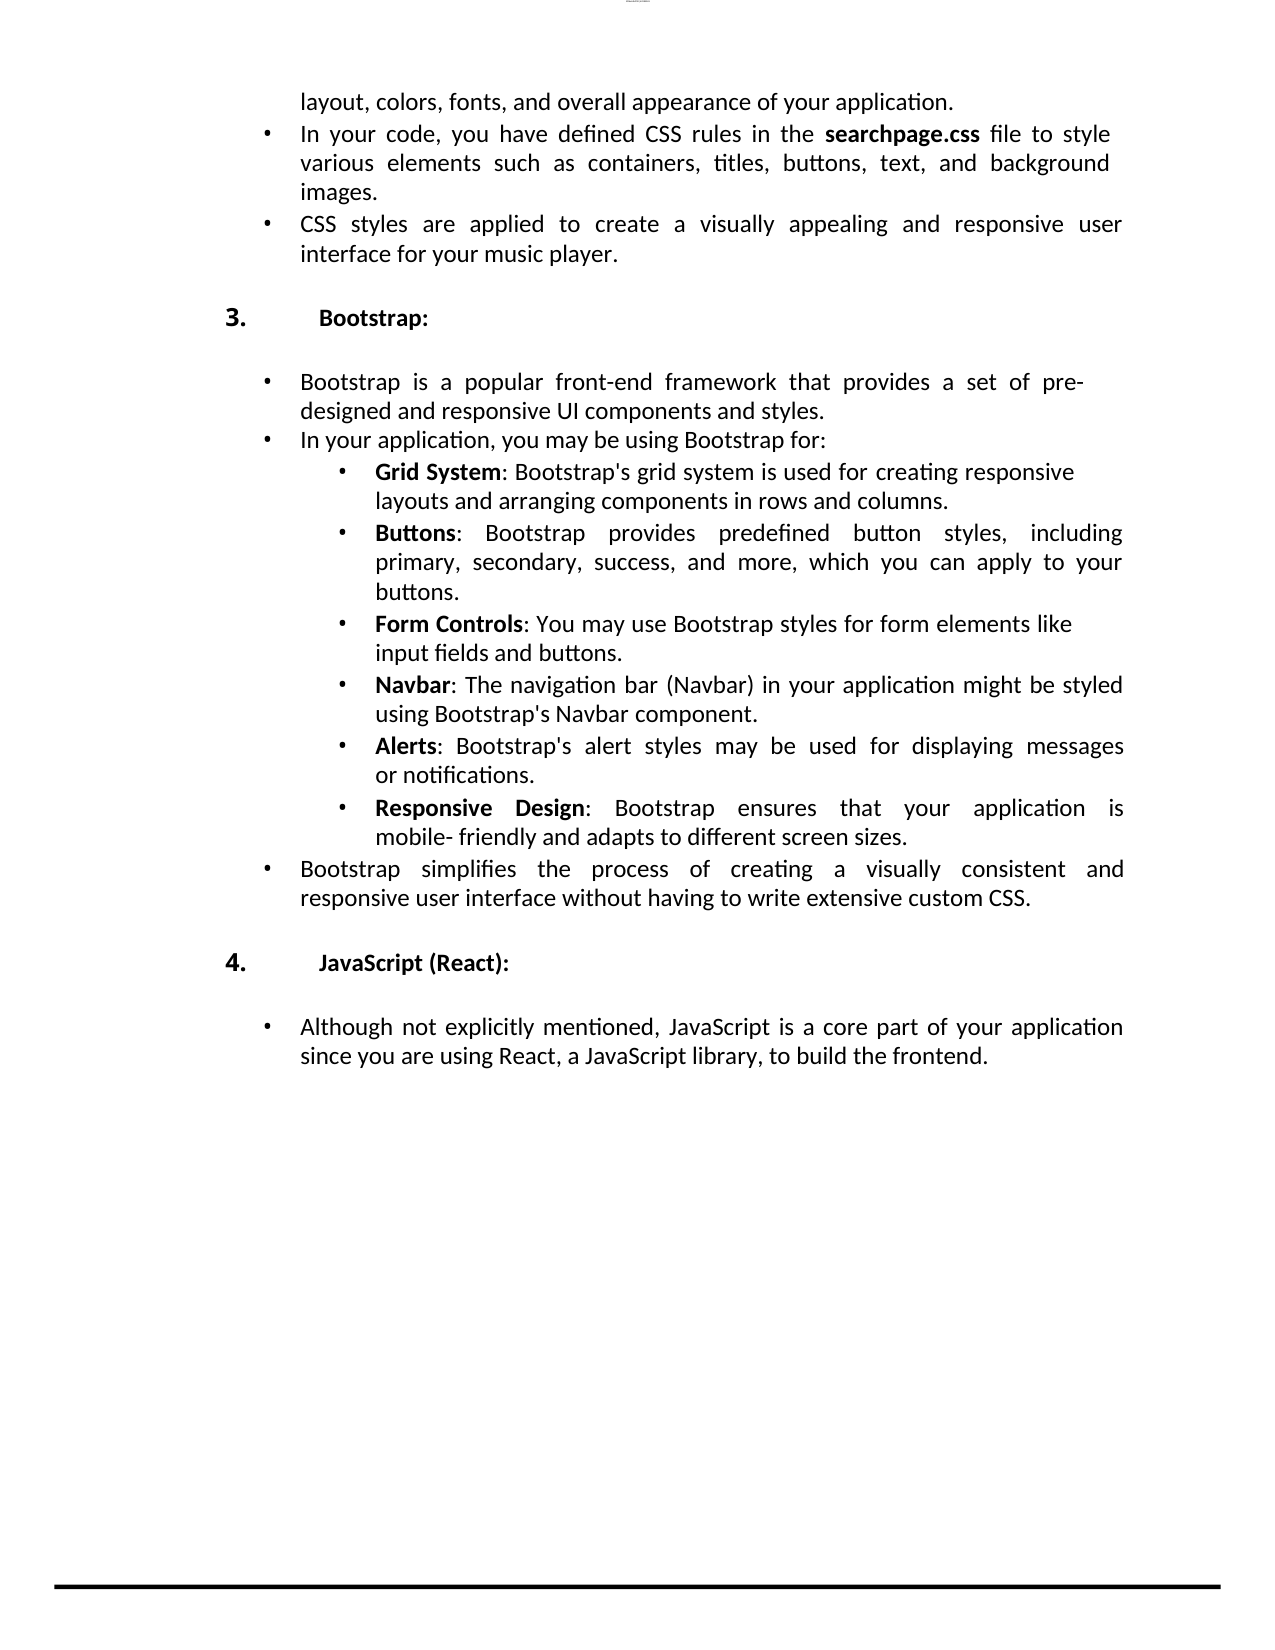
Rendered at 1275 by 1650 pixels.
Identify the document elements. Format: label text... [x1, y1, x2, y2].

list Bootstrap simplifies the process of creating a visually consistent and responsive user interface without having to write extensive custom CSS. [263, 852, 1124, 913]
list Bootstrap is a popular front-end framework that provides a set of pre-designed and responsive UI components and styles. [263, 364, 1086, 426]
list CSS styles are applied to create a visually appealing and responsive user interface for your music player. [263, 207, 1123, 268]
subtitle JavaScript (React): [225, 944, 1175, 979]
list Form Controls: You may use Bootstrap styles for form elements like input fields and buttons. [338, 606, 1072, 667]
list In your code, you have defined CSS rules in the searchpage.css file to style various elements such as containers, titles, buttons, text, and background images. [263, 116, 1111, 207]
list In your application, you may be using Bootstrap for: [263, 426, 1175, 454]
list Navbar: The navigation bar (Navbar) in your application might be styled using Bootstrap's Navbar component. [338, 667, 1124, 729]
list Grid System: Bootstrap's grid system is used for creating responsive layouts and arranging components in rows and columns. [338, 454, 1074, 516]
subtitle Bootstrap: [225, 299, 1175, 334]
list Responsive Design: Bootstrap ensures that your application is mobile- friendly and adapts to different screen sizes. [338, 790, 1124, 852]
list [263, 87, 1123, 116]
list Alerts: Bootstrap's alert styles may be used for displaying messages or notifications. [338, 729, 1124, 790]
list Although not explicitly mentioned, JavaScript is a core part of your application since you are using React, a JavaScript library, to build the frontend. [263, 1009, 1124, 1071]
list Buttons: Bootstrap provides predefined button styles, including primary, secondary, success, and more, which you can apply to your buttons. [338, 516, 1122, 606]
